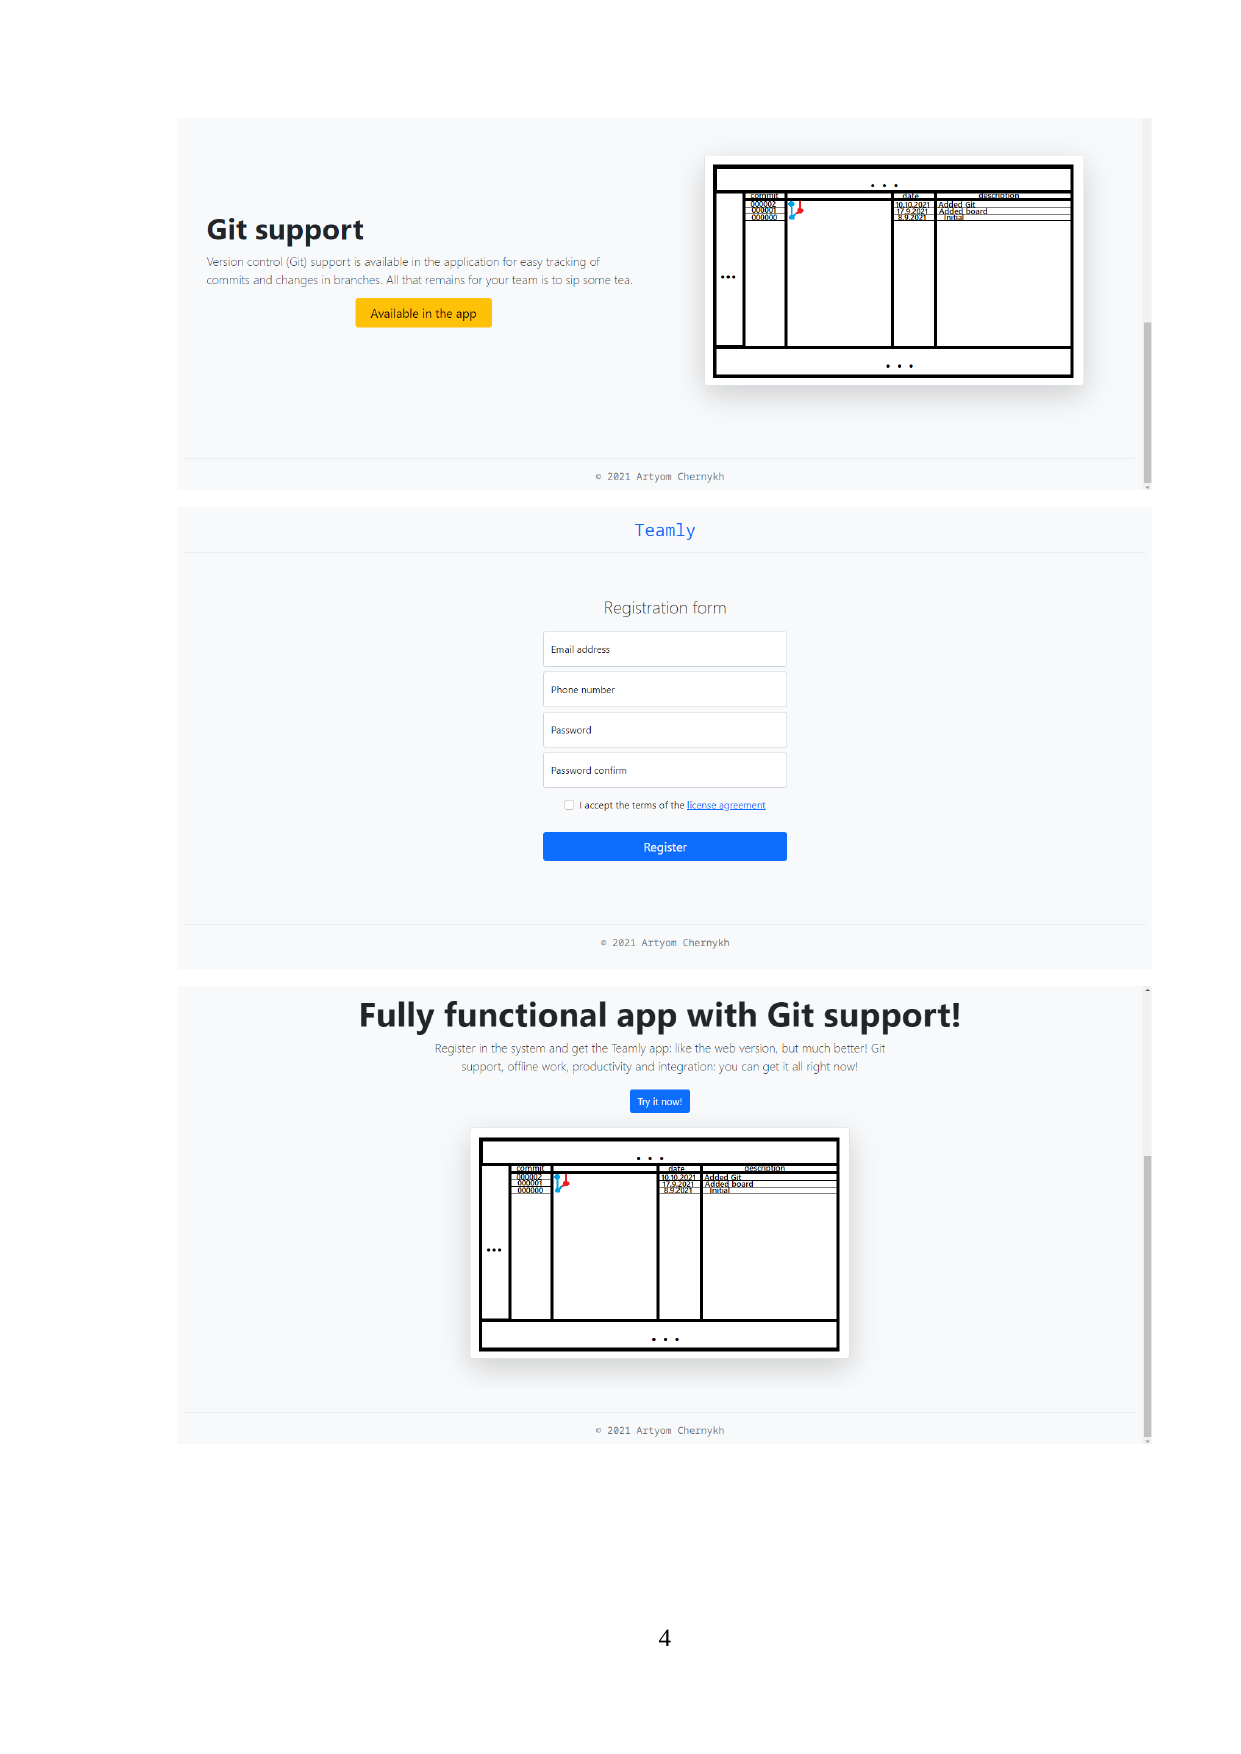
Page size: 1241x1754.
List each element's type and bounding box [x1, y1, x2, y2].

picture [177, 507, 1152, 969]
picture [177, 118, 1152, 490]
picture [177, 986, 1152, 1444]
